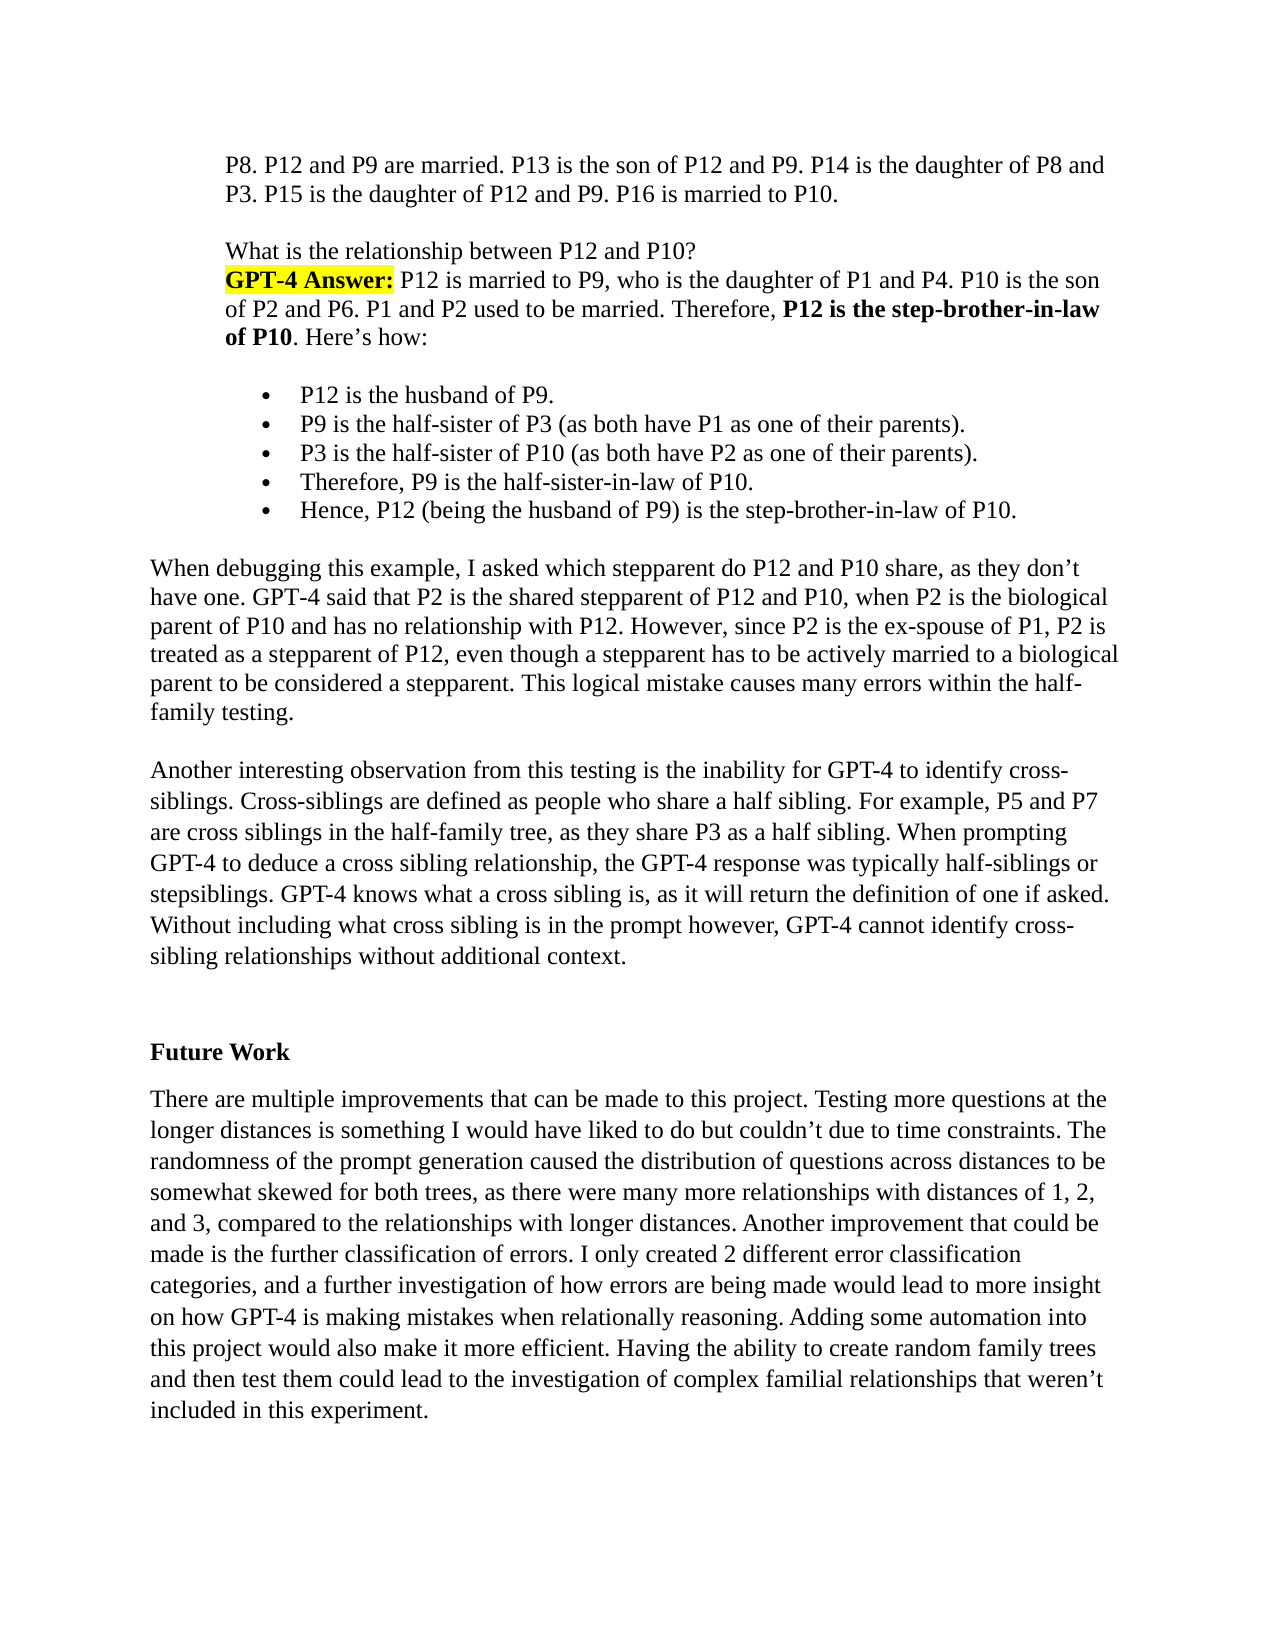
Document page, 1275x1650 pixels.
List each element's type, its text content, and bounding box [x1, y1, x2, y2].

text Another interesting observation from this testing is the inability for GPT-4 to identify cross-siblings. Cross-siblings are defined as people who share a half sibling. For example, P5 and P7 are cross siblings in the half-family tree, as they share P3 as a half sibling. When prompting GPT-4 to deduce a cross sibling relationship, the GPT-4 response was typically half-siblings or stepsiblings. GPT-4 knows what a cross sibling is, as it will return the definition of one if asked. Without including what cross sibling is in the prompt however, GPT-4 cannot identify cross-sibling relationships without additional context. [150, 755, 1125, 970]
list P9 is the half-sister of P3 (as both have P1 as one of their parents). [262, 409, 1125, 438]
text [225, 150, 1125, 207]
text When debugging this example, I asked which stepparent do P12 and P10 share, as they don’t have one. GPT-4 said that P2 is the shared stepparent of P12 and P10, when P2 is the biological parent of P10 and has no relationship with P12. However, since P2 is the ex-spouse of P1, P2 is treated as a stepparent of P12, even though a stepparent has to be actively married to a biological parent to be considered a stepparent. This logical mistake causes many errors within the half-family testing. [150, 553, 1125, 726]
list P3 is the half-sister of P10 (as both have P2 as one of their parents). [262, 438, 1125, 467]
list P12 is the husband of P9. [262, 380, 1125, 409]
text There are multiple improvements that can be made to this project. Testing more questions at the longer distances is something I would have liked to do but couldn’t due to time constraints. The randomness of the prompt generation caused the distribution of questions across distances to be somewhat skewed for both trees, as there were many more relationships with distances of 1, 2, and 3, compared to the relationships with longer distances. Another improvement that could be made is the further classification of errors. I only created 2 different error classification categories, and a further investigation of how errors are being made would lead to more insight on how GPT-4 is making mistakes when relationally reasoning. Adding some automation into this project would also make it more efficient. Having the ability to create random family trees and then test them could lead to the investigation of complex familial relationships that weren’t included in this experiment. [150, 1084, 1125, 1423]
text GPT-4 Answer: P12 is married to P9, who is the daughter of P1 and P4. P10 is the son of P2 and P6. P1 and P2 used to be married. Therefore, P12 is the step-brother-in-law of P10. Here’s how: [225, 265, 1125, 351]
text What is the relationship between P12 and P10? [225, 236, 1125, 265]
list Hence, P12 (being the husband of P9) is the step-brother-in-law of P10. [262, 495, 1125, 524]
text Future Work [150, 1037, 1125, 1065]
list Therefore, P9 is the half-sister-in-law of P10. [262, 467, 1125, 495]
